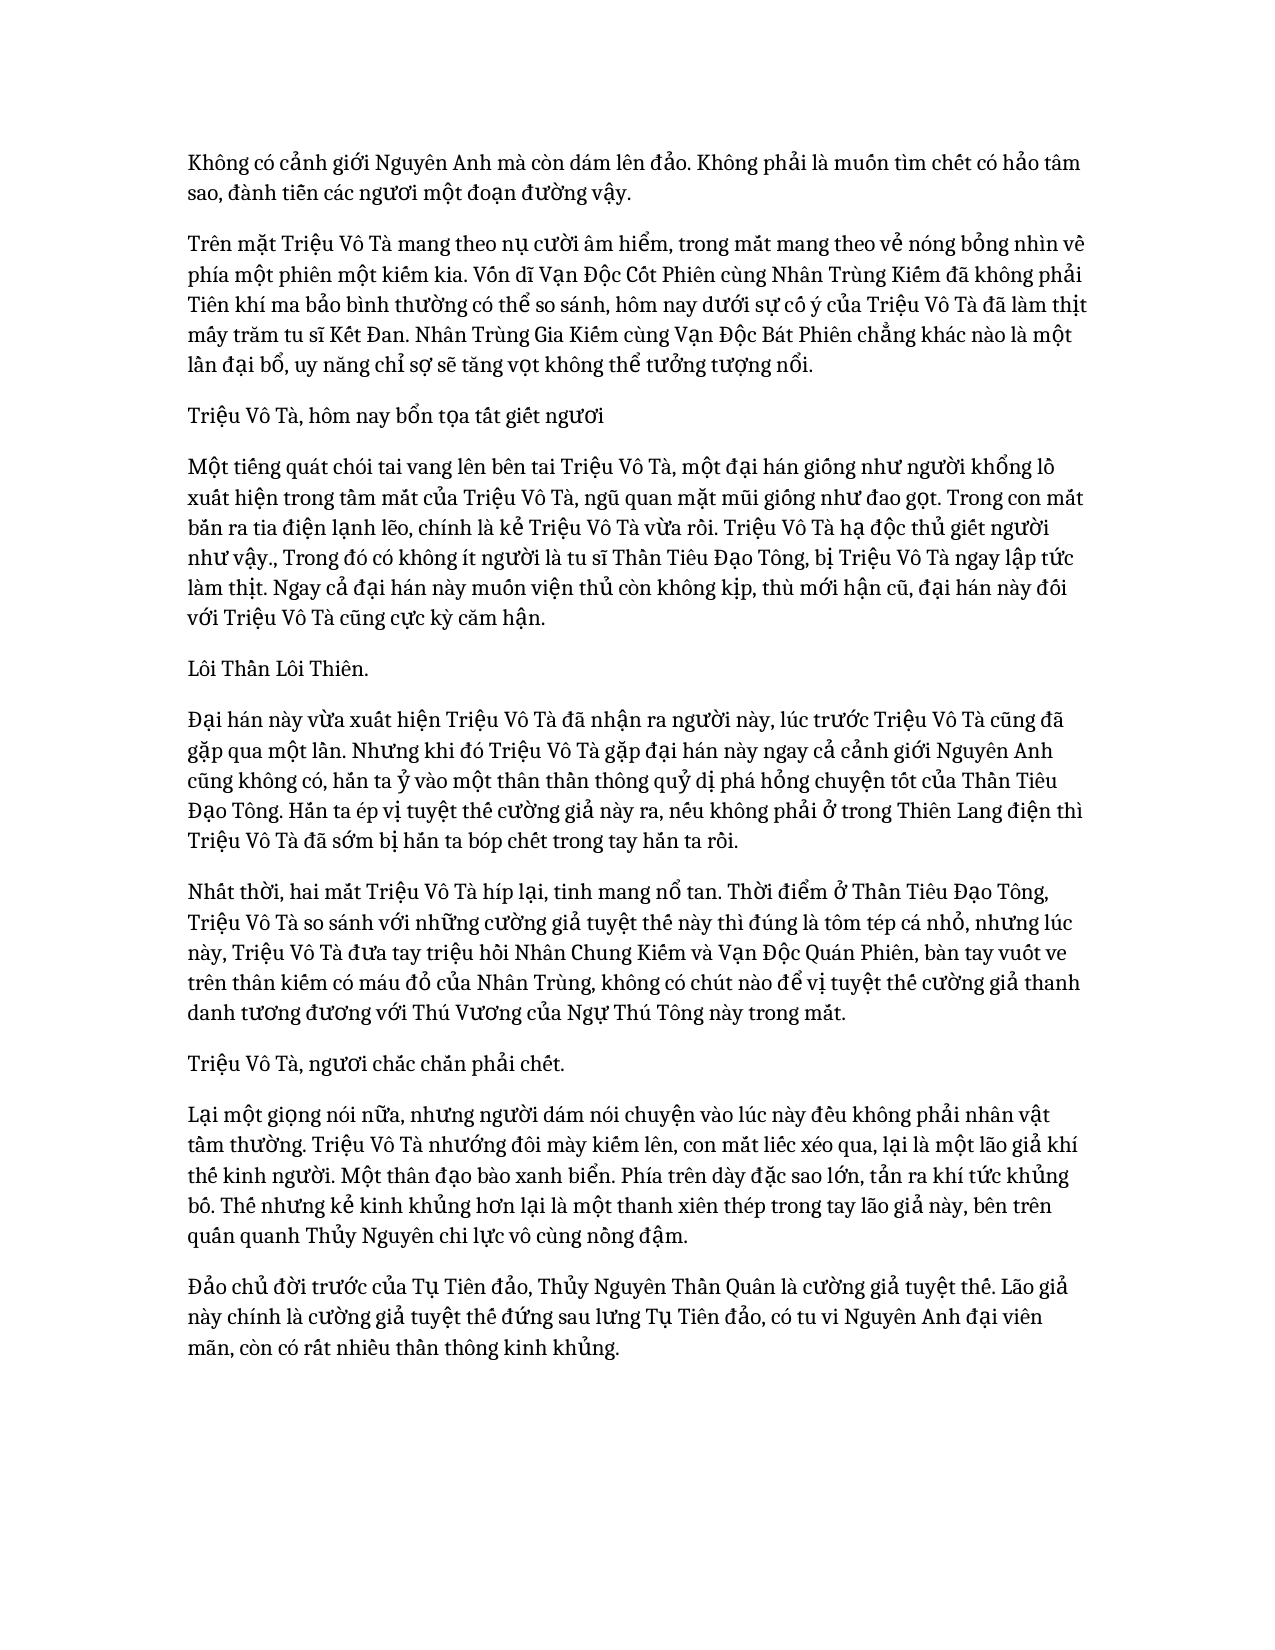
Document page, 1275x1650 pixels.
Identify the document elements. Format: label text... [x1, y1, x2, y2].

text Không có cảnh giới Nguyên Anh mà còn dám lên đảo. Không phải là muốn tìm chết có hảo tâm sao, đành tiễn các ngươi một đoạn đường vậy. [187, 150, 1087, 207]
text Triệu Vô Tà, ngươi chắc chắn phải chết. [187, 1051, 1087, 1077]
text Nhất thời, hai mắt Triệu Vô Tà híp lại, tinh mang nổ tan. Thời điểm ở Thần Tiêu Đạo Tông, Triệu Vô Tà so sánh với những cường giả tuyệt thế này thì đúng là tôm tép cá nhỏ, nhưng lúc này, Triệu Vô Tà đưa tay triệu hồi Nhân Chung Kiếm và Vạn Độc Quán Phiên, bàn tay vuốt ve trên thân kiếm có máu đỏ của Nhân Trùng, không có chút nào để vị tuyệt thế cường giả thanh danh tương đương với Thú Vương của Ngự Thú Tông này trong mắt. [187, 879, 1087, 1026]
text Lại một giọng nói nữa, nhưng người dám nói chuyện vào lúc này đều không phải nhân vật tầm thường. Triệu Vô Tà nhướng đôi mày kiếm lên, con mắt liếc xéo qua, lại là một lão giả khí thế kinh người. Một thân đạo bào xanh biển. Phía trên dày đặc sao lớn, tản ra khí tức khủng bố. Thế nhưng kẻ kinh khủng hơn lại là một thanh xiên thép trong tay lão giả này, bên trên quấn quanh Thủy Nguyên chi lực vô cùng nồng đậm. [187, 1102, 1087, 1249]
text Một tiếng quát chói tai vang lên bên tai Triệu Vô Tà, một đại hán giống như người khổng lồ xuất hiện trong tầm mắt của Triệu Vô Tà, ngũ quan mặt mũi giống như đao gọt. Trong con mắt bắn ra tia điện lạnh lẽo, chính là kẻ Triệu Vô Tà vừa rồi. Triệu Vô Tà hạ độc thủ giết người như vậy., Trong đó có không ít người là tu sĩ Thần Tiêu Đạo Tông, bị Triệu Vô Tà ngay lập tức làm thịt. Ngay cả đại hán này muốn viện thủ còn không kịp, thù mới hận cũ, đại hán này đối với Triệu Vô Tà cũng cực kỳ căm hận. [187, 454, 1087, 632]
text Trên mặt Triệu Vô Tà mang theo nụ cười âm hiểm, trong mắt mang theo vẻ nóng bỏng nhìn về phía một phiên một kiếm kia. Vốn dĩ Vạn Độc Cốt Phiên cùng Nhân Trùng Kiếm đã không phải Tiên khí ma bảo bình thường có thể so sánh, hôm nay dưới sự cố ý của Triệu Vô Tà đã làm thịt mấy trăm tu sĩ Kết Đan. Nhân Trùng Gia Kiếm cùng Vạn Độc Bát Phiên chẳng khác nào là một lần đại bổ, uy năng chỉ sợ sẽ tăng vọt không thể tưởng tượng nổi. [187, 231, 1087, 378]
text Lôi Thần Lôi Thiên. [187, 656, 1087, 683]
text Đảo chủ đời trước của Tụ Tiên đảo, Thủy Nguyên Thần Quân là cường giả tuyệt thế. Lão giả này chính là cường giả tuyệt thế đứng sau lưng Tụ Tiên đảo, có tu vi Nguyên Anh đại viên mãn, còn có rất nhiều thần thông kinh khủng. [187, 1274, 1087, 1361]
text Triệu Vô Tà, hôm nay bổn tọa tất giết ngươi [187, 403, 1087, 429]
text Đại hán này vừa xuất hiện Triệu Vô Tà đã nhận ra người này, lúc trước Triệu Vô Tà cũng đã gặp qua một lần. Nhưng khi đó Triệu Vô Tà gặp đại hán này ngay cả cảnh giới Nguyên Anh cũng không có, hắn ta ỷ vào một thân thần thông quỷ dị phá hỏng chuyện tốt của Thần Tiêu Đạo Tông. Hắn ta ép vị tuyệt thế cường giả này ra, nếu không phải ở trong Thiên Lang điện thì Triệu Vô Tà đã sớm bị hắn ta bóp chết trong tay hắn ta rồi. [187, 707, 1087, 854]
